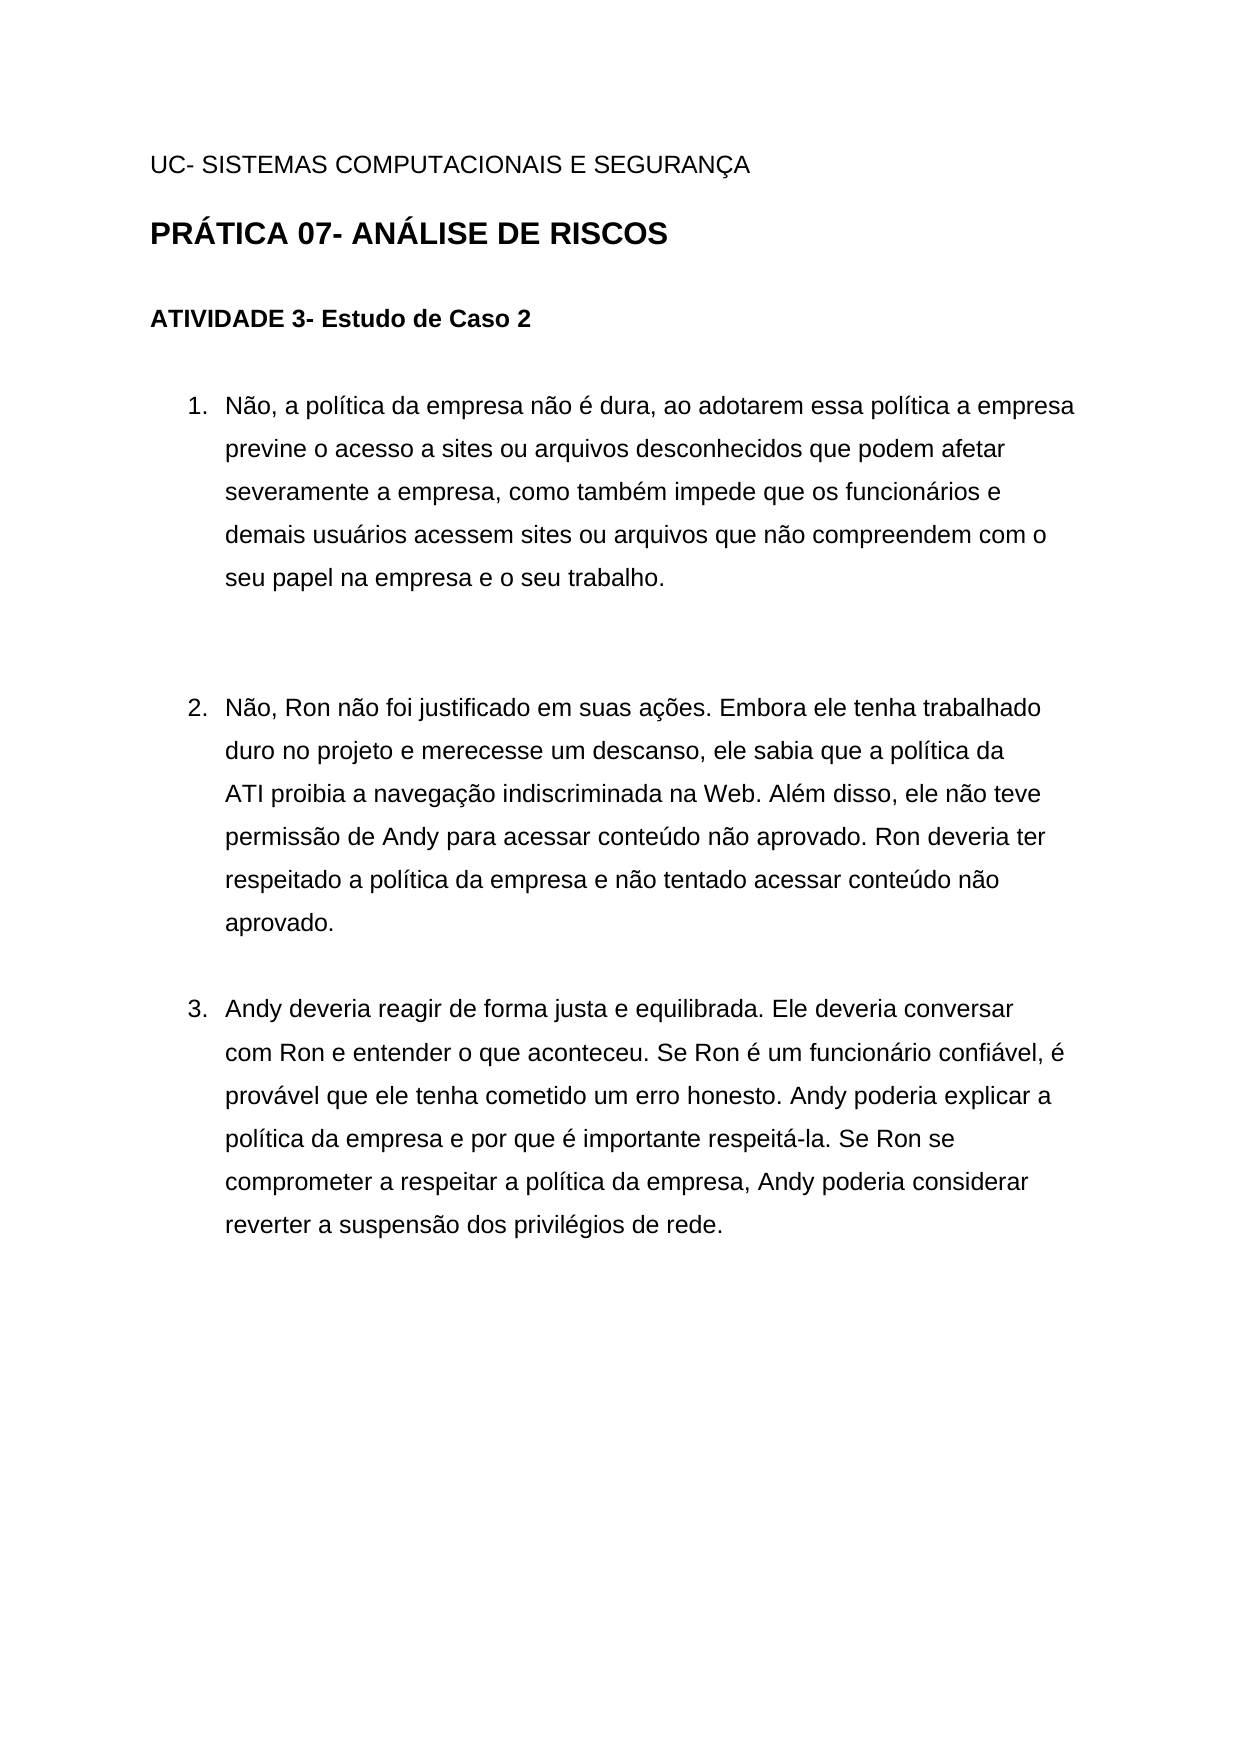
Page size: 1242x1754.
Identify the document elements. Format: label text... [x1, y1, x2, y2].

text UC- SISTEMAS COMPUTACIONAIS E SEGURANÇA [150, 150, 1100, 179]
text comprometer a respeitar a política da empresa, Andy poderia considerar reverter a suspensão dos privilégios de rede. [225, 1167, 1100, 1239]
text provável que ele tenha cometido um erro honesto. Andy poderia explicar a política da empresa e por que é importante respeitá-la. Se Ron se [225, 1081, 1100, 1153]
title PRÁTICA 07- ANÁLISE DE RISCOS [150, 215, 1100, 251]
list Não, a política da empresa não é dura, ao adotarem essa política a empresa previne o acesso a sites ou arquivos desconhecidos que podem afetar severamente a empresa, como também impede que os funcionários e demais usuários acessem sites ou arquivos que não compreendem com o seu papel na empresa e o seu trabalho. [187, 391, 1088, 592]
list Não, Ron não foi justificado em suas ações. Embora ele tenha trabalhado duro no projeto e merecesse um descanso, ele sabia que a política da ATI proibia a navegação indiscriminada na Web. Além disso, ele não teve permissão de Andy para acessar conteúdo não aprovado. Ron deveria ter respeitado a política da empresa e não tentado acessar conteúdo não aprovado. [187, 693, 1047, 937]
list Andy deveria reagir de forma justa e equilibrada. Ele deveria conversar com Ron e entender o que aconteceu. Se Ron é um funcionário confiável, é [187, 994, 1067, 1066]
text ATIVIDADE 3- Estudo de Caso 2 [150, 304, 1100, 333]
